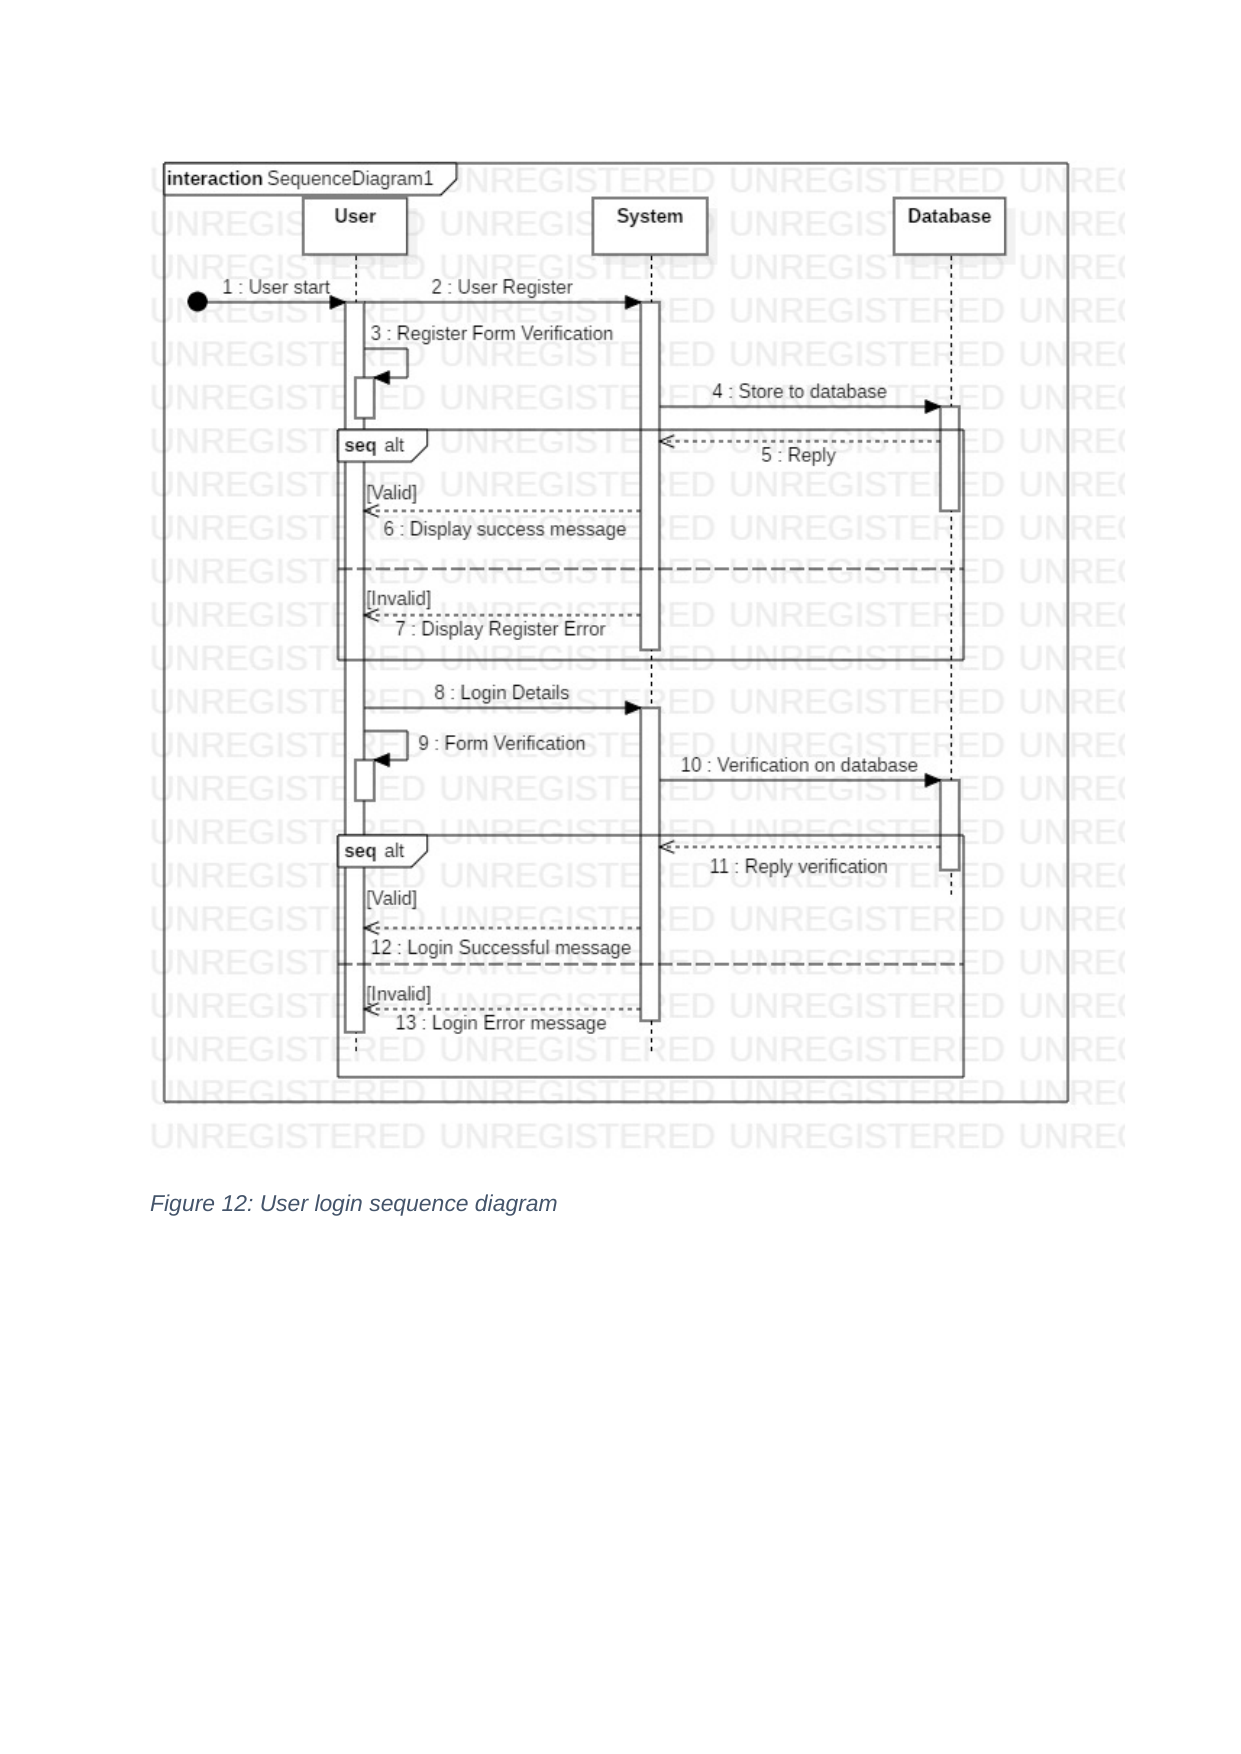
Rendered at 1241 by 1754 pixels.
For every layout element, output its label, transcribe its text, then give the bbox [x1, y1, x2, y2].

picture [150, 150, 1125, 1160]
